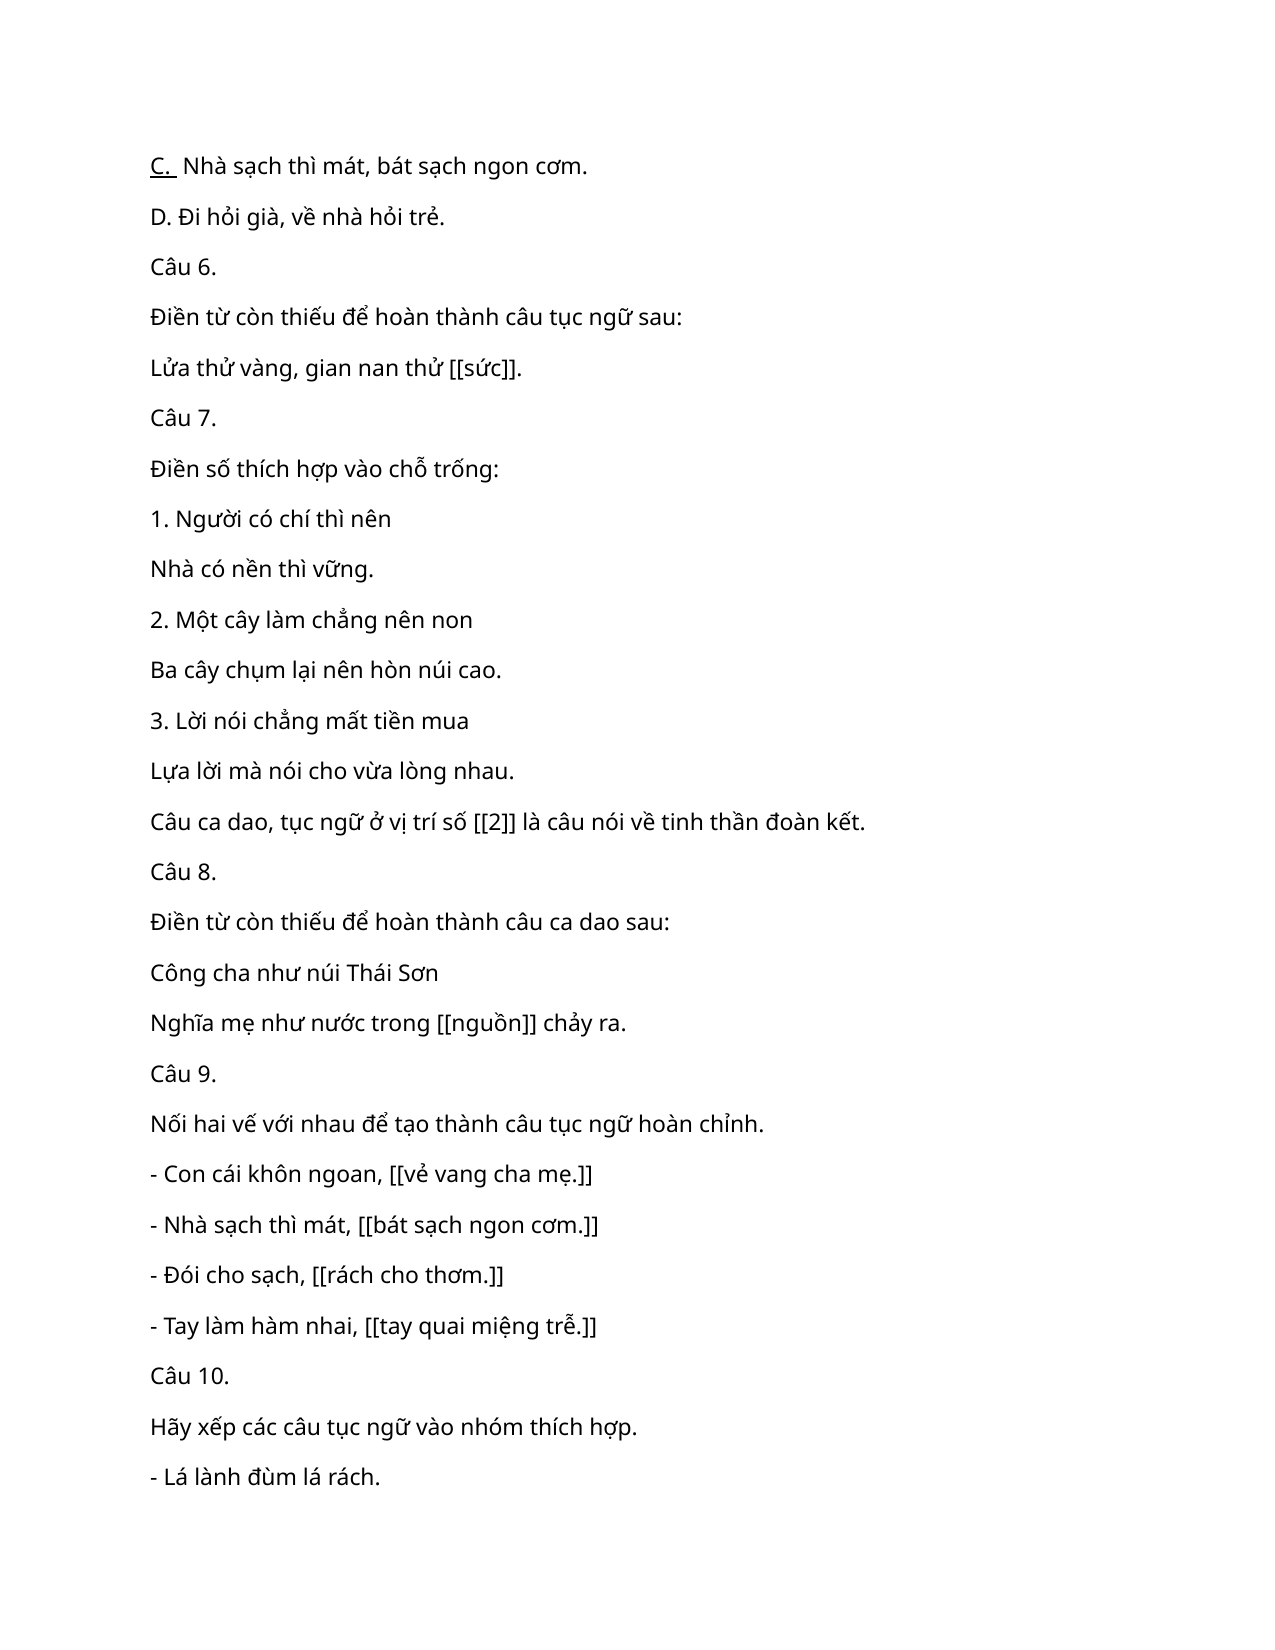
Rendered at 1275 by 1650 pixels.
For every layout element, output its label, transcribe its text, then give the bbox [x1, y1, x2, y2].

text Hãy xếp các câu tục ngữ vào nhóm thích hợp. [150, 1410, 1125, 1442]
text Câu 9. [150, 1057, 1125, 1089]
text Câu 6. [150, 251, 1125, 282]
text Câu 7. [150, 402, 1125, 433]
text C. Nhà sạch thì mát, bát sạch ngon cơm. [150, 150, 1125, 181]
text - Con cái khôn ngoan, [[vẻ vang cha mẹ.]] [150, 1158, 1125, 1189]
text Nhà có nền thì vững. [150, 553, 1125, 584]
text - Lá lành đùm lá rách. [150, 1461, 1125, 1492]
text 1. Người có chí thì nên [150, 503, 1125, 534]
text Điền từ còn thiếu để hoàn thành câu ca dao sau: [150, 906, 1125, 937]
text Câu 10. [150, 1360, 1125, 1391]
text 2. Một cây làm chẳng nên non [150, 604, 1125, 635]
text Nghĩa mẹ như nước trong [[nguồn]] chảy ra. [150, 1007, 1125, 1038]
text Câu ca dao, tục ngữ ở vị trí số [[2]] là câu nói về tinh thần đoàn kết. [150, 805, 1125, 837]
text Ba cây chụm lại nên hòn núi cao. [150, 654, 1125, 685]
text 3. Lời nói chẳng mất tiền mua [150, 704, 1125, 736]
text Lựa lời mà nói cho vừa lòng nhau. [150, 755, 1125, 786]
text Câu 8. [150, 856, 1125, 887]
text Lửa thử vàng, gian nan thử [[sức]]. [150, 352, 1125, 383]
text - Nhà sạch thì mát, [[bát sạch ngon cơm.]] [150, 1209, 1125, 1240]
text - Đói cho sạch, [[rách cho thơm.]] [150, 1259, 1125, 1290]
text - Tay làm hàm nhai, [[tay quai miệng trễ.]] [150, 1309, 1125, 1341]
text Điền từ còn thiếu để hoàn thành câu tục ngữ sau: [150, 301, 1125, 332]
text D. Đi hỏi già, về nhà hỏi trẻ. [150, 200, 1125, 232]
text Công cha như núi Thái Sơn [150, 957, 1125, 988]
text Nối hai vế với nhau để tạo thành câu tục ngữ hoàn chỉnh. [150, 1108, 1125, 1139]
text Điền số thích hợp vào chỗ trống: [150, 452, 1125, 484]
